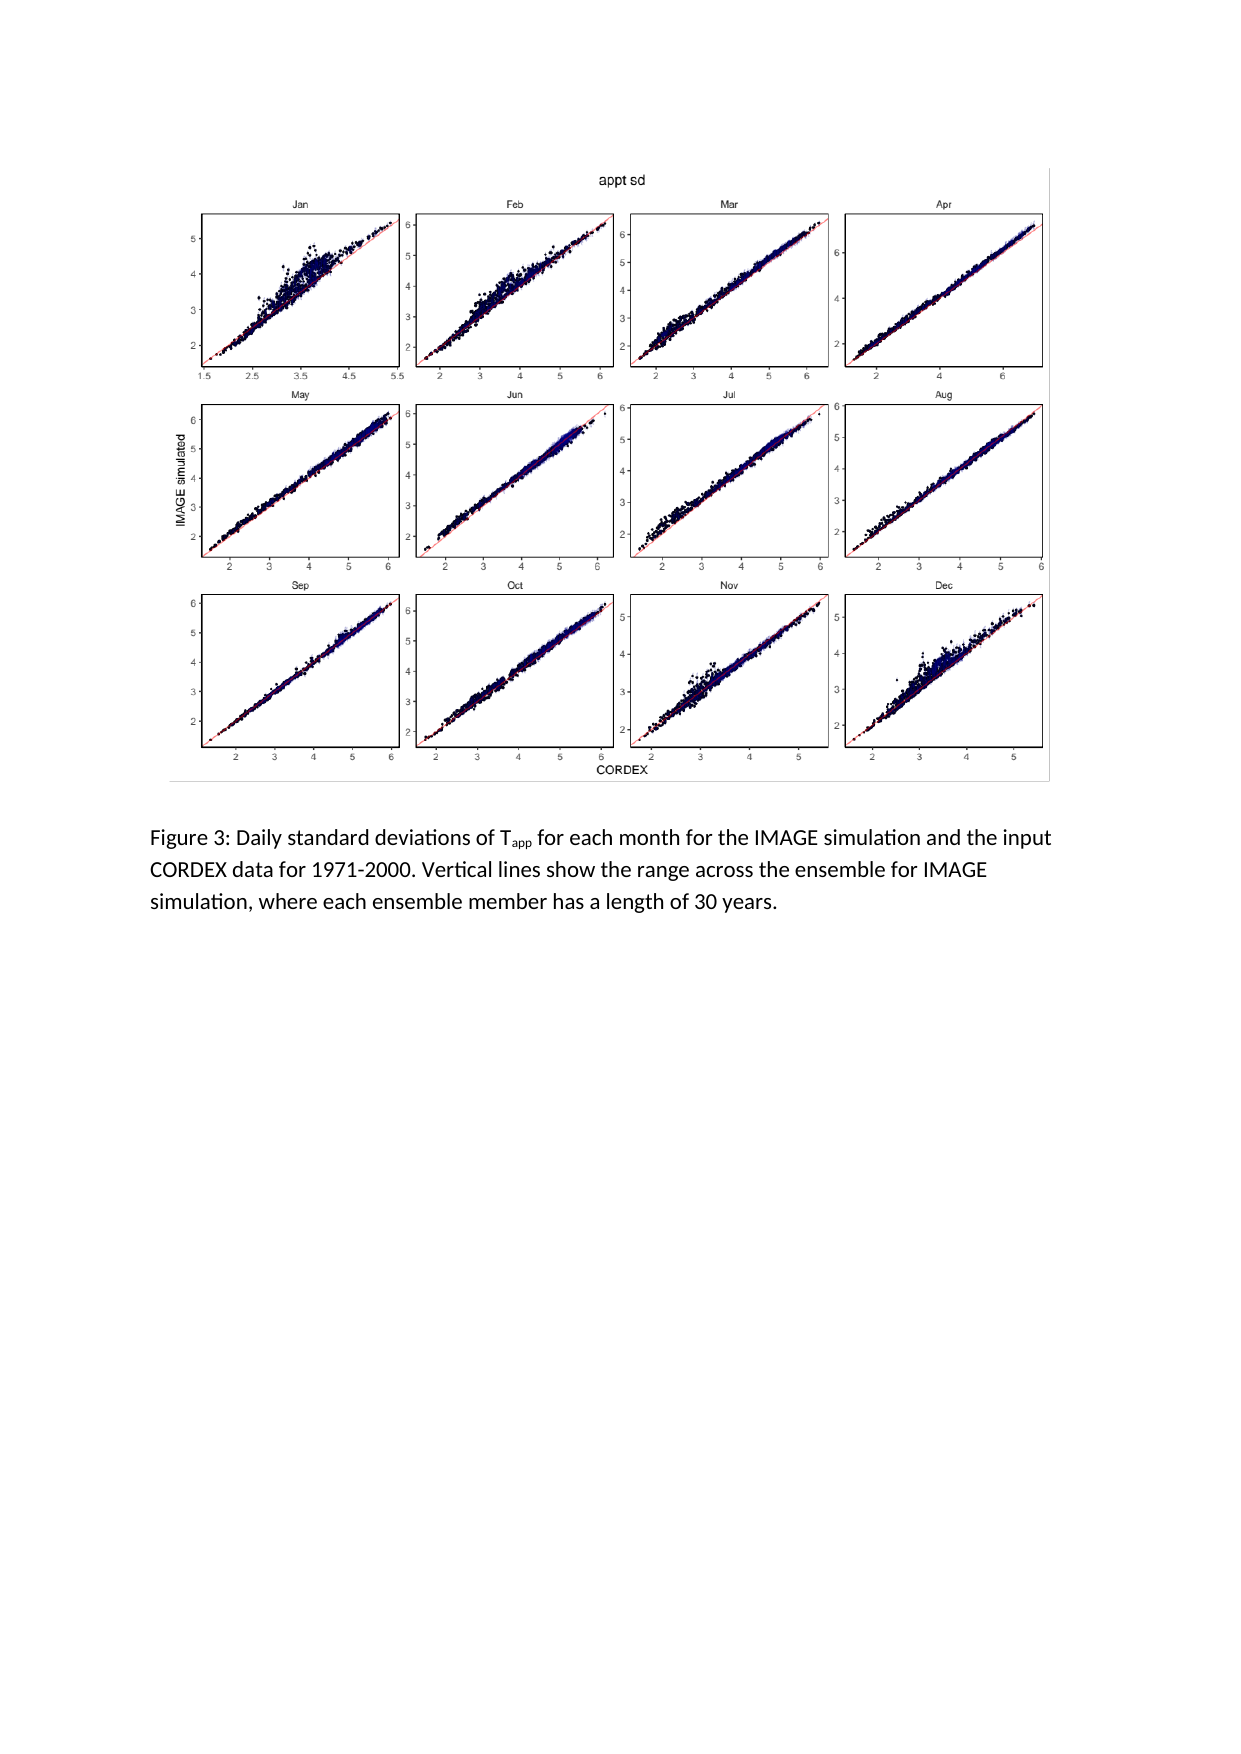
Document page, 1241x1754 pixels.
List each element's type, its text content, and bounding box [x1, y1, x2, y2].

text Figure 3: Daily standard deviations of Tapp for each month for the IMAGE simulation and the input CORDEX data for 1971-2000. Vertical lines show the range across the ensemble for IMAGE simulation, where each ensemble member has a length of 30 years. [150, 823, 1090, 915]
